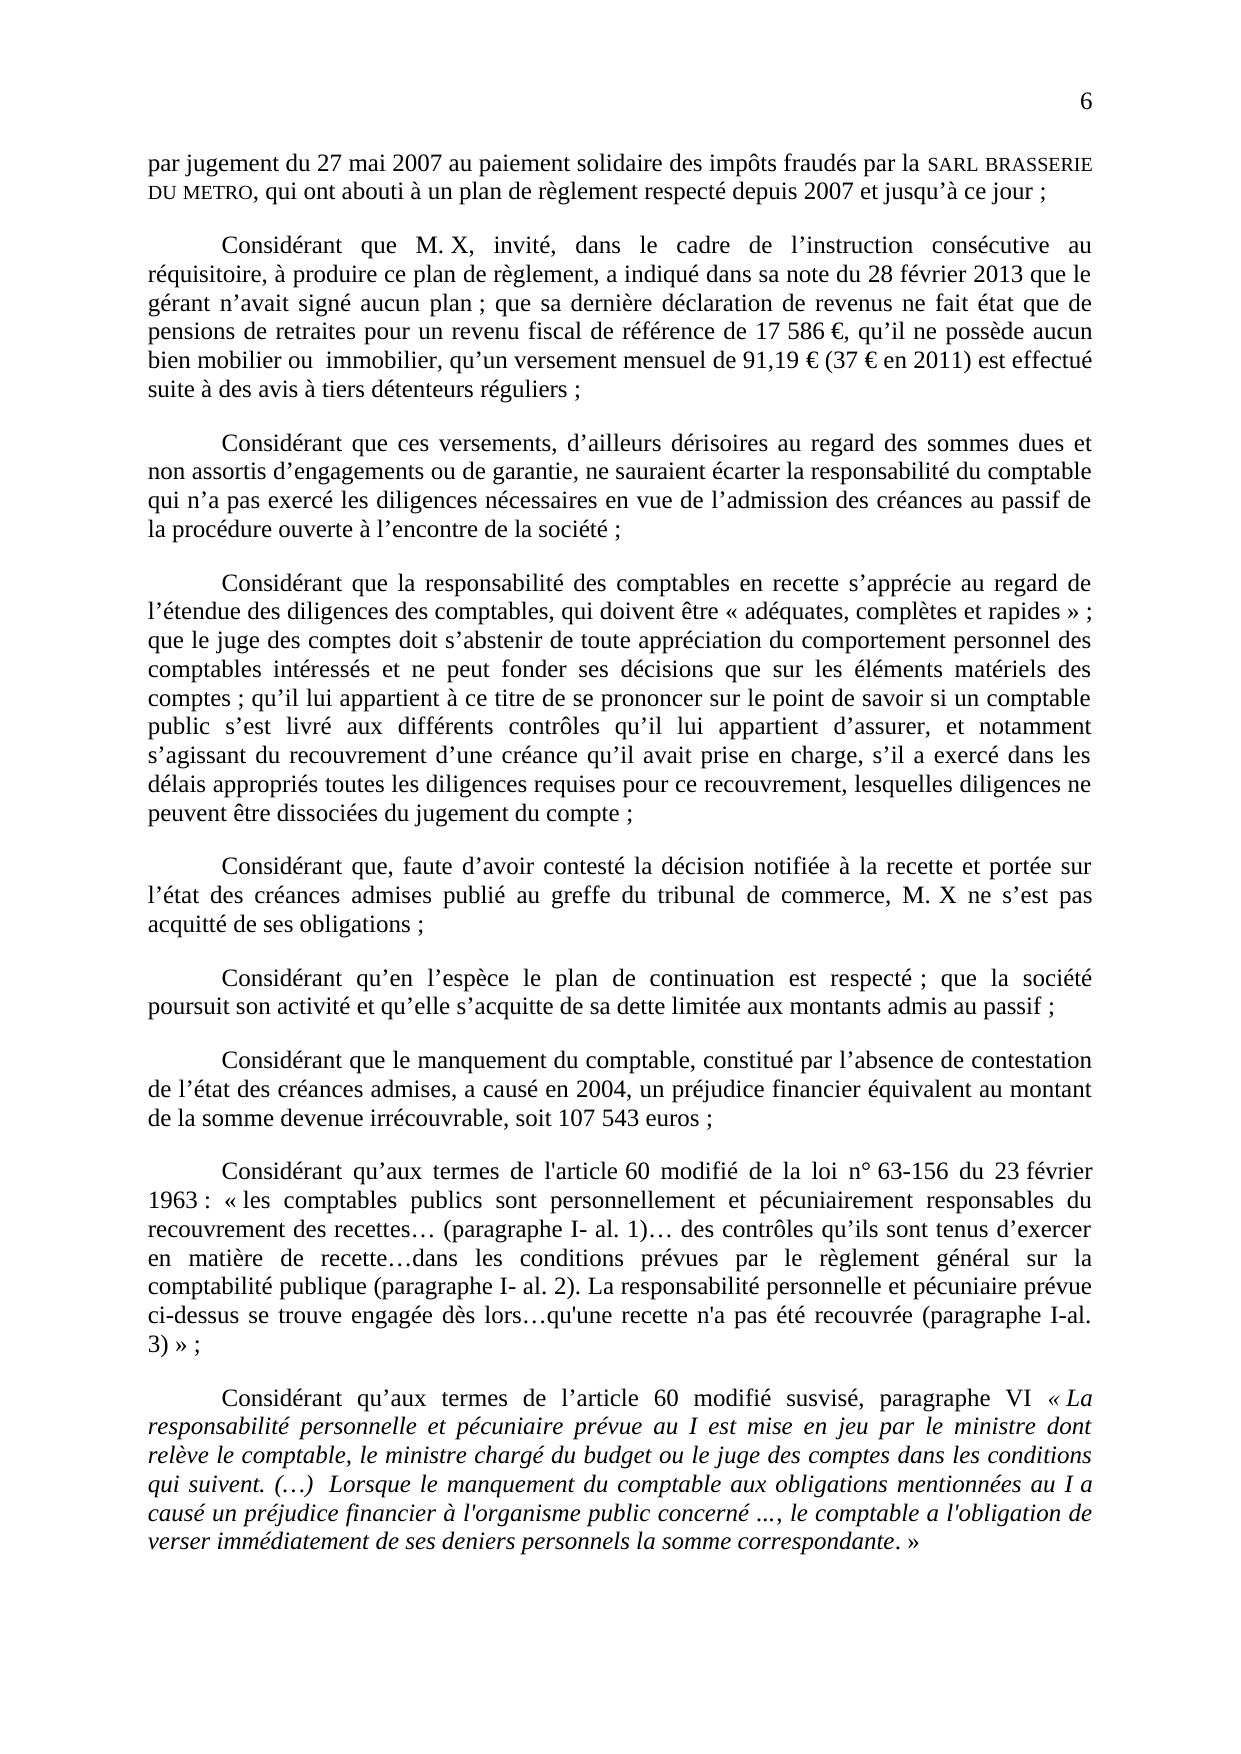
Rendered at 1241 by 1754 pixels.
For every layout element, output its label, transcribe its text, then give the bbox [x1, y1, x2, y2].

text Considérant que ces versements, d’ailleurs dérisoires au regard des sommes dues et non assortis d’engagements ou de garantie, ne sauraient écarter la responsabilité du comptable qui n’a pas exercé les diligences nécessaires en vue de l’admission des créances au passif de la procédure ouverte à l’encontre de la société ; [148, 428, 1093, 543]
text Considérant qu’aux termes de l’article 60 modifié susvisé, paragraphe VI « La responsabilité personnelle et pécuniaire prévue au I est mise en jeu par le ministre dont relève le comptable, le ministre chargé du budget ou le juge des comptes dans les conditions qui suivent. (…) Lorsque le manquement du comptable aux obligations mentionnées au I a causé un préjudice financier à l'organisme public concerné ..., le comptable a l'obligation de verser immédiatement de ses deniers personnels la somme correspondante. » [148, 1383, 1093, 1555]
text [148, 148, 1093, 205]
text Considérant qu’en l’espèce le plan de continuation est respecté ; que la société poursuit son activité et qu’elle s’acquitte de sa dette limitée aux montants admis au passif ; [148, 963, 1093, 1020]
text Considérant que le manquement du comptable, constitué par l’absence de contestation de l’état des créances admises, a causé en 2004, un préjudice financier équivalent au montant de la somme devenue irrécouvrable, soit 107 543 euros ; [148, 1045, 1093, 1131]
text Considérant que, faute d’avoir contesté la décision notifiée à la recette et portée sur l’état des créances admises publié au greffe du tribunal de commerce, M. X ne s’est pas acquitté de ses obligations ; [148, 851, 1093, 938]
text Considérant qu’aux termes de l'article 60 modifié de la loi n° 63-156 du 23 février 1963 : « les comptables publics sont personnellement et pécuniairement responsables du recouvrement des recettes… (paragraphe I- al. 1)… des contrôles qu’ils sont tenus d’exercer en matière de recette…dans les conditions prévues par le règlement général sur la comptabilité publique (paragraphe I- al. 2). La responsabilité personnelle et pécuniaire prévue ci-dessus se trouve engagée dès lors…qu'une recette n'a pas été recouvrée (paragraphe I-al. 3) » ; [148, 1156, 1093, 1358]
text Considérant que M. X, invité, dans le cadre de l’instruction consécutive au réquisitoire, à produire ce plan de règlement, a indiqué dans sa note du 28 février 2013 que le gérant n’avait signé aucun plan ; que sa dernière déclaration de revenus ne fait état que de pensions de retraites pour un revenu fiscal de référence de 17 586 €, qu’il ne possède aucun bien mobilier ou immobilier, qu’un versement mensuel de 91,19 € (37 € en 2011) est effectué suite à des avis à tiers détenteurs réguliers ; [148, 230, 1093, 403]
text Considérant que la responsabilité des comptables en recette s’apprécie au regard de l’étendue des diligences des comptables, qui doivent être « adéquates, complètes et rapides » ; que le juge des comptes doit s’abstenir de toute appréciation du comportement personnel des comptables intéressés et ne peut fonder ses décisions que sur les éléments matériels des comptes ; qu’il lui appartient à ce titre de se prononcer sur le point de savoir si un comptable public s’est livré aux différents contrôles qu’il lui appartient d’assurer, et notamment s’agissant du recouvrement d’une créance qu’il avait prise en charge, s’il a exercé dans les délais appropriés toutes les diligences requises pour ce recouvrement, lesquelles diligences ne peuvent être dissociées du jugement du compte ; [148, 568, 1093, 826]
